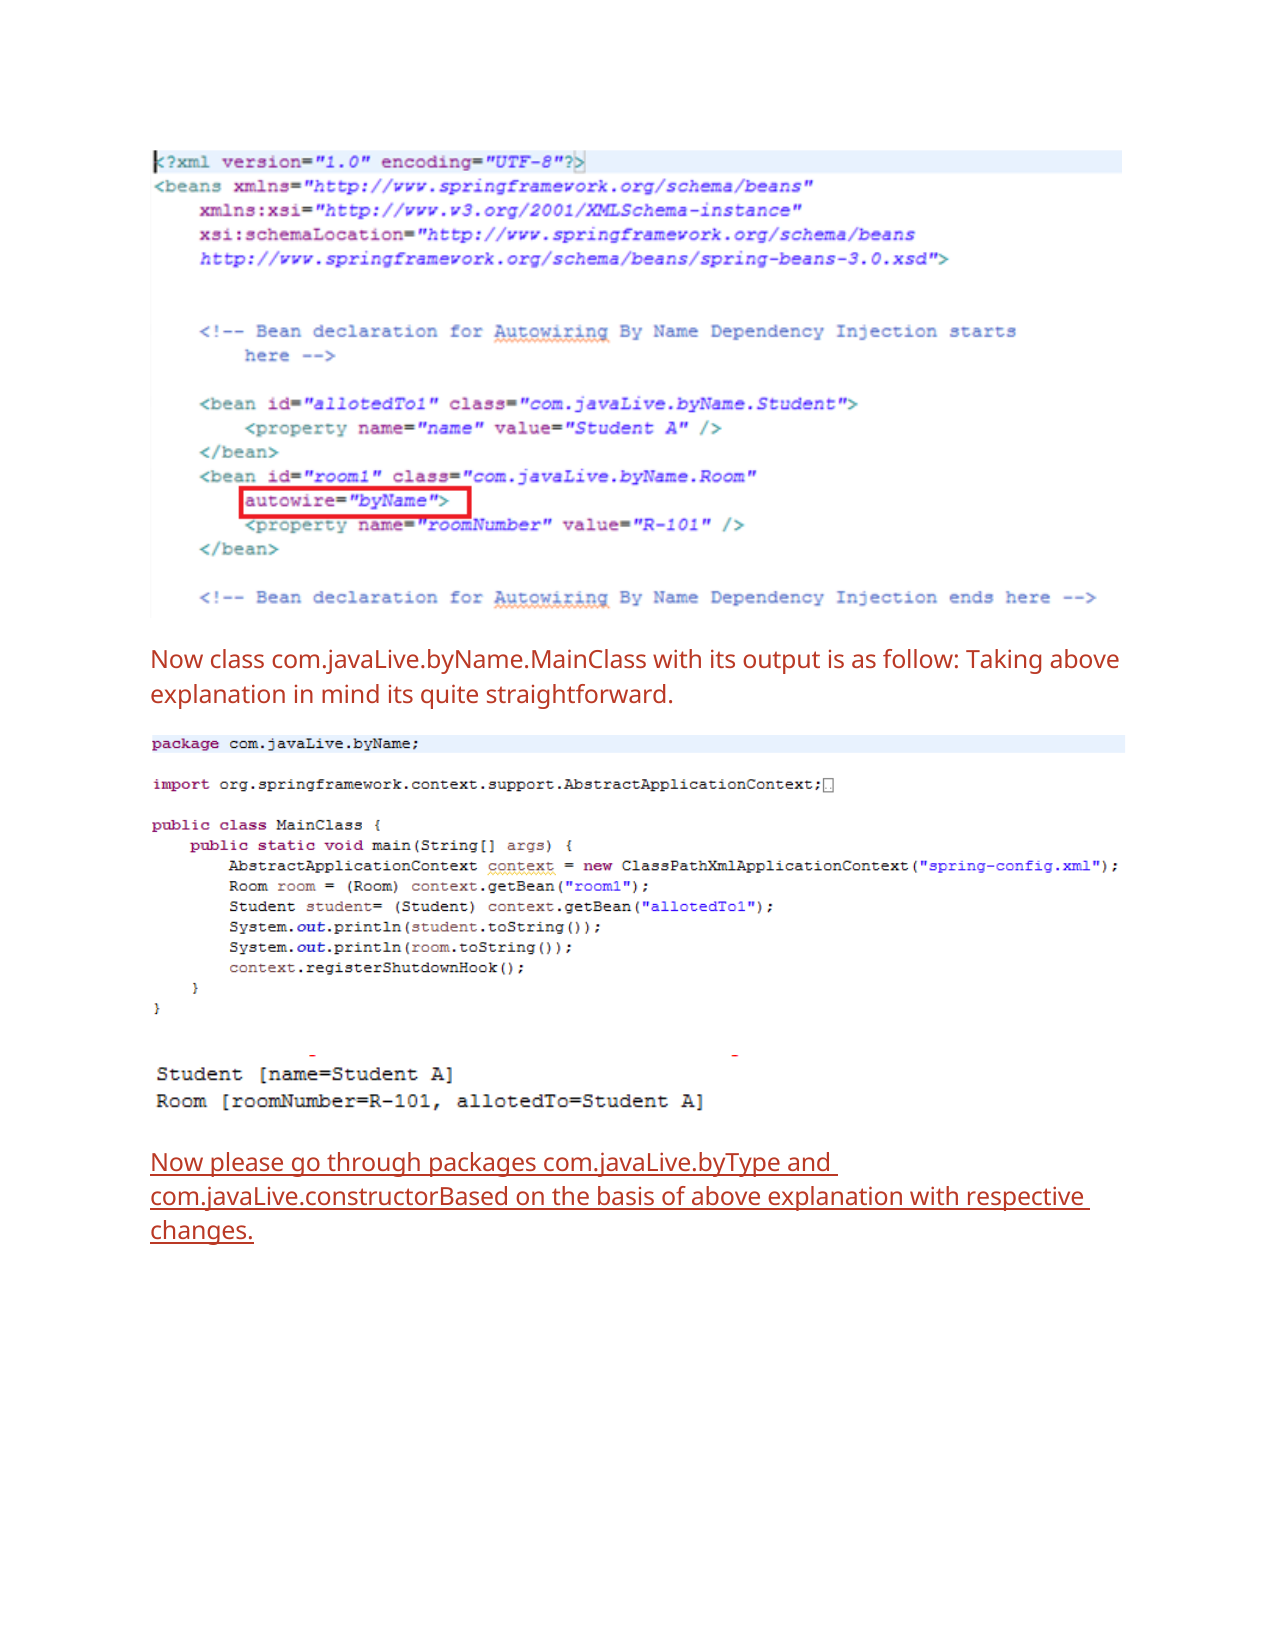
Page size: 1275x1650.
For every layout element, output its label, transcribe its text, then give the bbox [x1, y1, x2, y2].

text Now class com.javaLive.byName.MainClass with its output is as follow: Taking above explanation in mind its quite straightforward. [150, 642, 1125, 710]
text Now please go through packages com.javaLive.byType and com.javaLive.constructorBased on the basis of above explanation with respective changes. [150, 1145, 1125, 1247]
picture [150, 735, 1125, 1031]
picture [150, 150, 1122, 618]
picture [150, 1055, 779, 1120]
